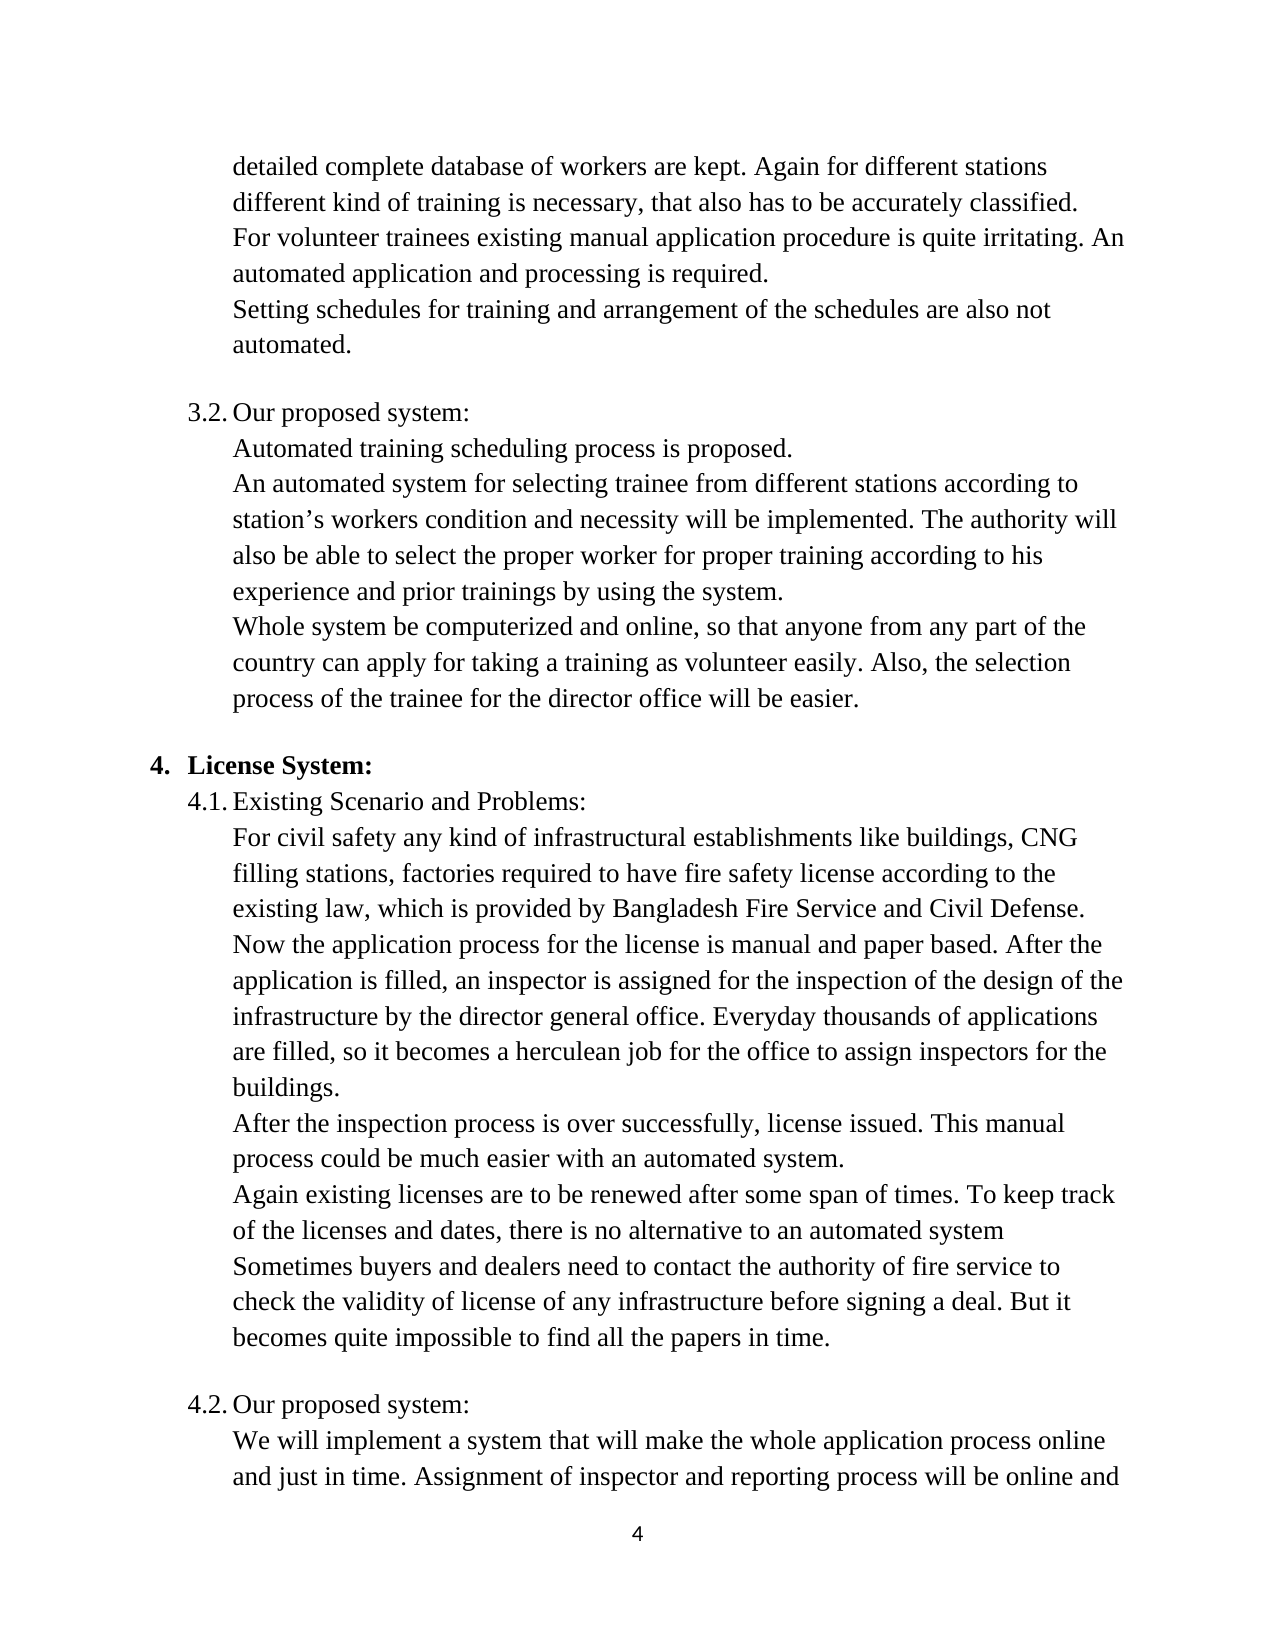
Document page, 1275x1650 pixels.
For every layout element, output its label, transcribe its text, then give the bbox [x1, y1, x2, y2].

list Our proposed system: Automated training scheduling process is proposed. An automated system for selecting trainee from different stations according to station’s workers condition and necessity will be implemented. The authority will also be able to select the proper worker for proper training according to his experience and prior trainings by using the system. Whole system be computerized and online, so that anyone from any part of the country can apply for taking a training as volunteer easily. Also, the selection process of the trainee for the director office will be easier. [187, 396, 1125, 745]
list License System: [150, 749, 1125, 781]
list Existing Scenario and Problems: For civil safety any kind of infrastructural establishments like buildings, CNG filling stations, factories required to have fire safety license according to the existing law, which is provided by Bangladesh Fire Service and Civil Defense. Now the application process for the license is manual and paper based. After the application is filled, an inspector is assigned for the inspection of the design of the infrastructure by the director general office. Everyday thousands of applications are filled, so it becomes a herculean job for the office to assign inspectors for the buildings. After the inspection process is over successfully, license issued. This manual process could be much easier with an automated system. Again existing licenses are to be renewed after some span of times. To keep track of the licenses and dates, there is no alternative to an automated system [187, 785, 1125, 1245]
list Sometimes buyers and dealers need to contact the authority of fire service to check the validity of license of any infrastructure before signing a deal. But it becomes quite impossible to find all the papers in time. [232, 1250, 1125, 1384]
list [187, 150, 1125, 392]
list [187, 1389, 1125, 1491]
